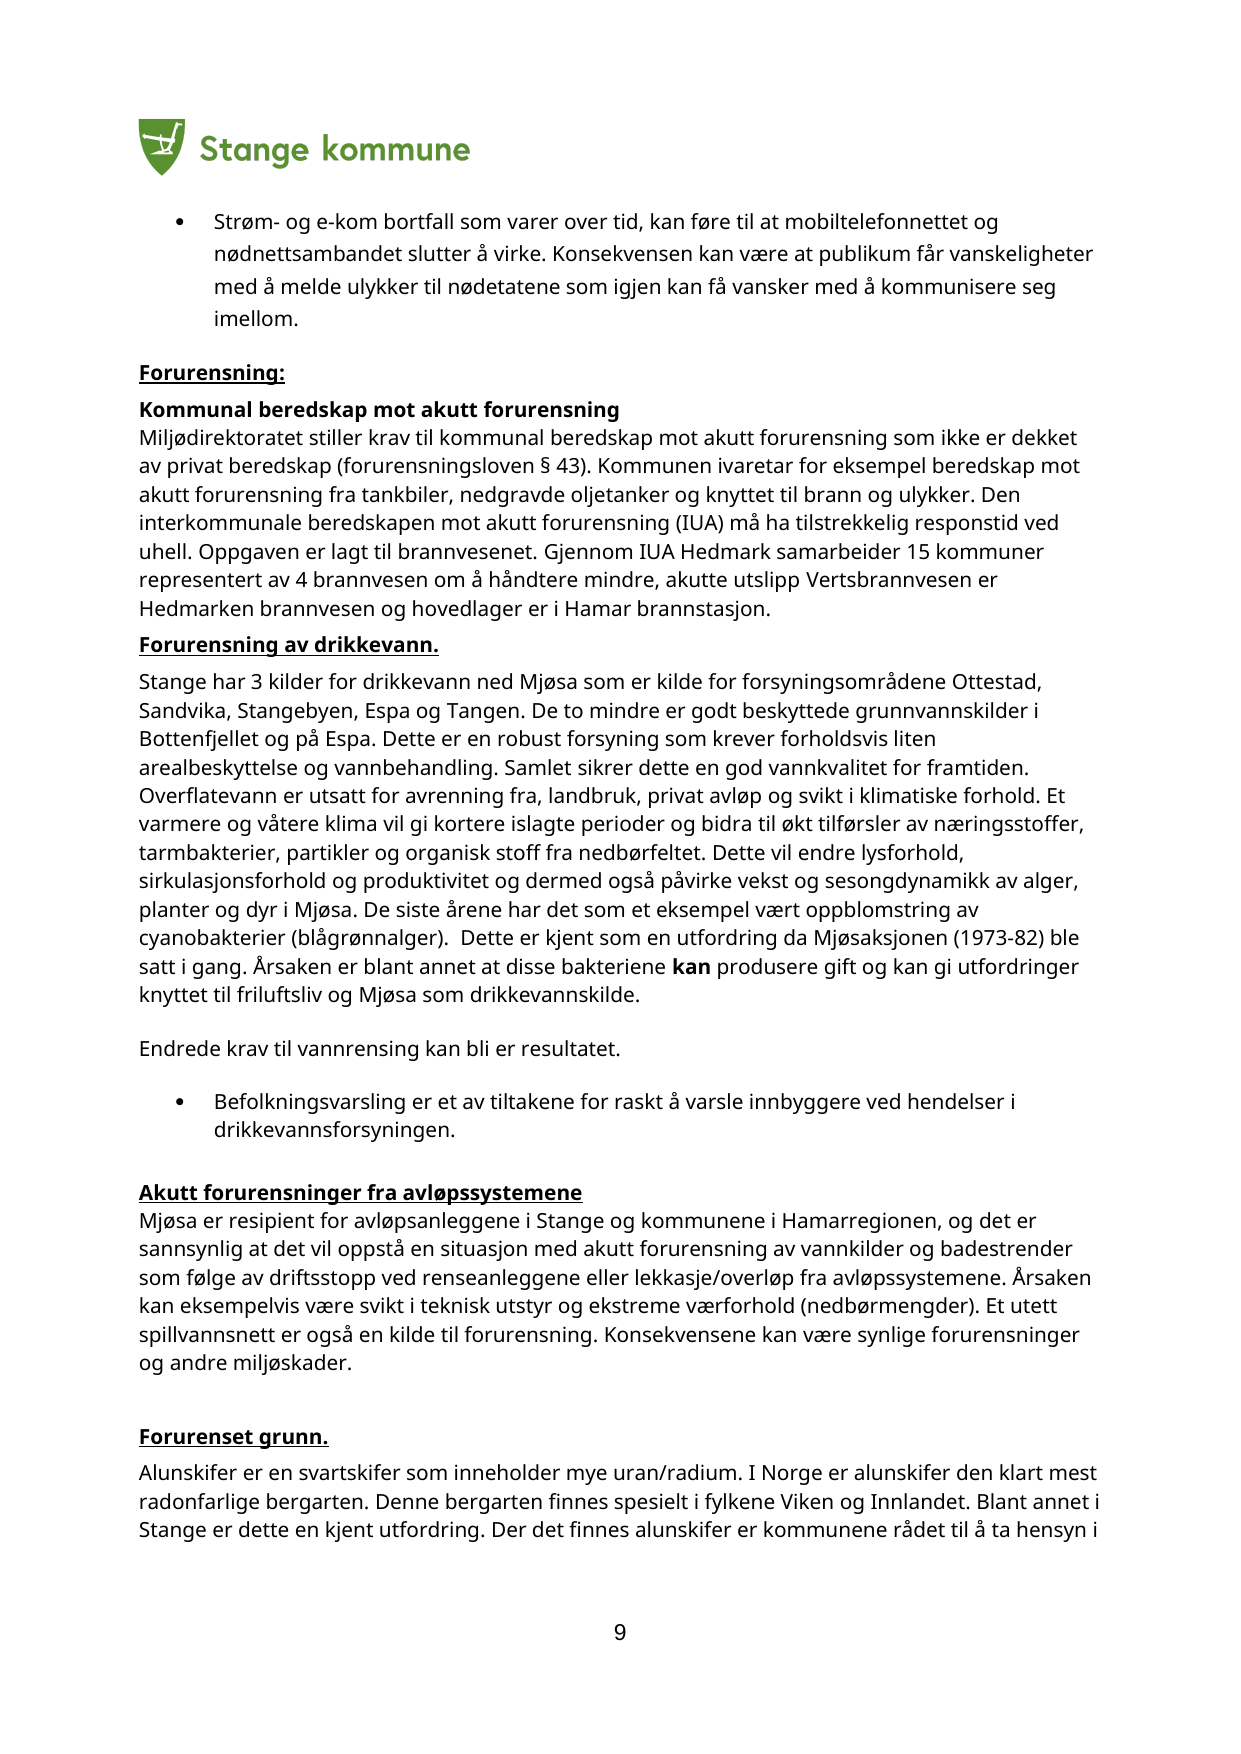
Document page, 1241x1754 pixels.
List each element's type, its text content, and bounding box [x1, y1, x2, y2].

text Forurensning av drikkevann. [139, 631, 1101, 659]
text Endrede krav til vannrensing kan bli er resultatet. [139, 1034, 1101, 1062]
text Forurenset grunn. [139, 1422, 1101, 1450]
text Stange har 3 kilder for drikkevann ned Mjøsa som er kilde for forsyningsområdene Ottestad, Sandvika, Stangebyen, Espa og Tangen. De to mindre er godt beskyttede grunnvannskilder i Bottenfjellet og på Espa. Dette er en robust forsyning som krever forholdsvis liten arealbeskyttelse og vannbehandling. Samlet sikrer dette en god vannkvalitet for framtiden. Overflatevann er utsatt for avrenning fra, landbruk, privat avløp og svikt i klimatiske forhold. Et varmere og våtere klima vil gi kortere islagte perioder og bidra til økt tilførsler av næringsstoffer, tarmbakterier, partikler og organisk stoff fra nedbørfeltet. Dette vil endre lysforhold, sirkulasjonsforhold og produktivitet og dermed også påvirke vekst og sesongdynamikk av alger, planter og dyr i Mjøsa. De siste årene har det som et eksempel vært oppblomstring av cyanobakterier (blågrønnalger). Dette er kjent som en utfordring da Mjøsaksjonen (1973-82) ble satt i gang. Årsaken er blant annet at disse bakteriene kan produsere gift og kan gi utfordringer knyttet til friluftsliv og Mjøsa som drikkevannskilde. [139, 667, 1101, 1009]
picture [138, 118, 470, 176]
text Forurensning: [139, 358, 1101, 386]
text Akutt forurensninger fra avløpssystemene Mjøsa er resipient for avløpsanleggene i Stange og kommunene i Hamarregionen, og det er sannsynlig at det vil oppstå en situasjon med akutt forurensning av vannkilder og badestrender som følge av driftsstopp ved renseanleggene eller lekkasje/overløp fra avløpssystemene. Årsaken kan eksempelvis være svikt i teknisk utstyr og ekstreme værforhold (nedbørmengder). Et utett spillvannsnett er også en kilde til forurensning. Konsekvensene kan være synlige forurensninger og andre miljøskader. [139, 1178, 1101, 1377]
text Kommunal beredskap mot akutt forurensning Miljødirektoratet stiller krav til kommunal beredskap mot akutt forurensning som ikke er dekket av privat beredskap (forurensningsloven § 43). Kommunen ivaretar for eksempel beredskap mot akutt forurensning fra tankbiler, nedgravde oljetanker og knyttet til brann og ulykker. Den interkommunale beredskapen mot akutt forurensning (IUA) må ha tilstrekkelig responstid ved uhell. Oppgaven er lagt til brannvesenet. Gjennom IUA Hedmark samarbeider 15 kommuner representert av 4 brannvesen om å håndtere mindre, akutte utslipp Vertsbrannvesen er Hedmarken brannvesen og hovedlager er i Hamar brannstasjon. [139, 395, 1101, 622]
list Befolkningsvarsling er et av tiltakene for raskt å varsle innbyggere ved hendelser i drikkevannsforsyningen. [176, 1087, 1101, 1144]
list Strøm- og e-kom bortfall som varer over tid, kan føre til at mobiltelefonnettet og nødnettsambandet slutter å virke. Konsekvensen kan være at publikum får vanskeligheter med å melde ulykker til nødetatene som igjen kan få vansker med å kommunisere seg imellom. [176, 207, 1101, 333]
